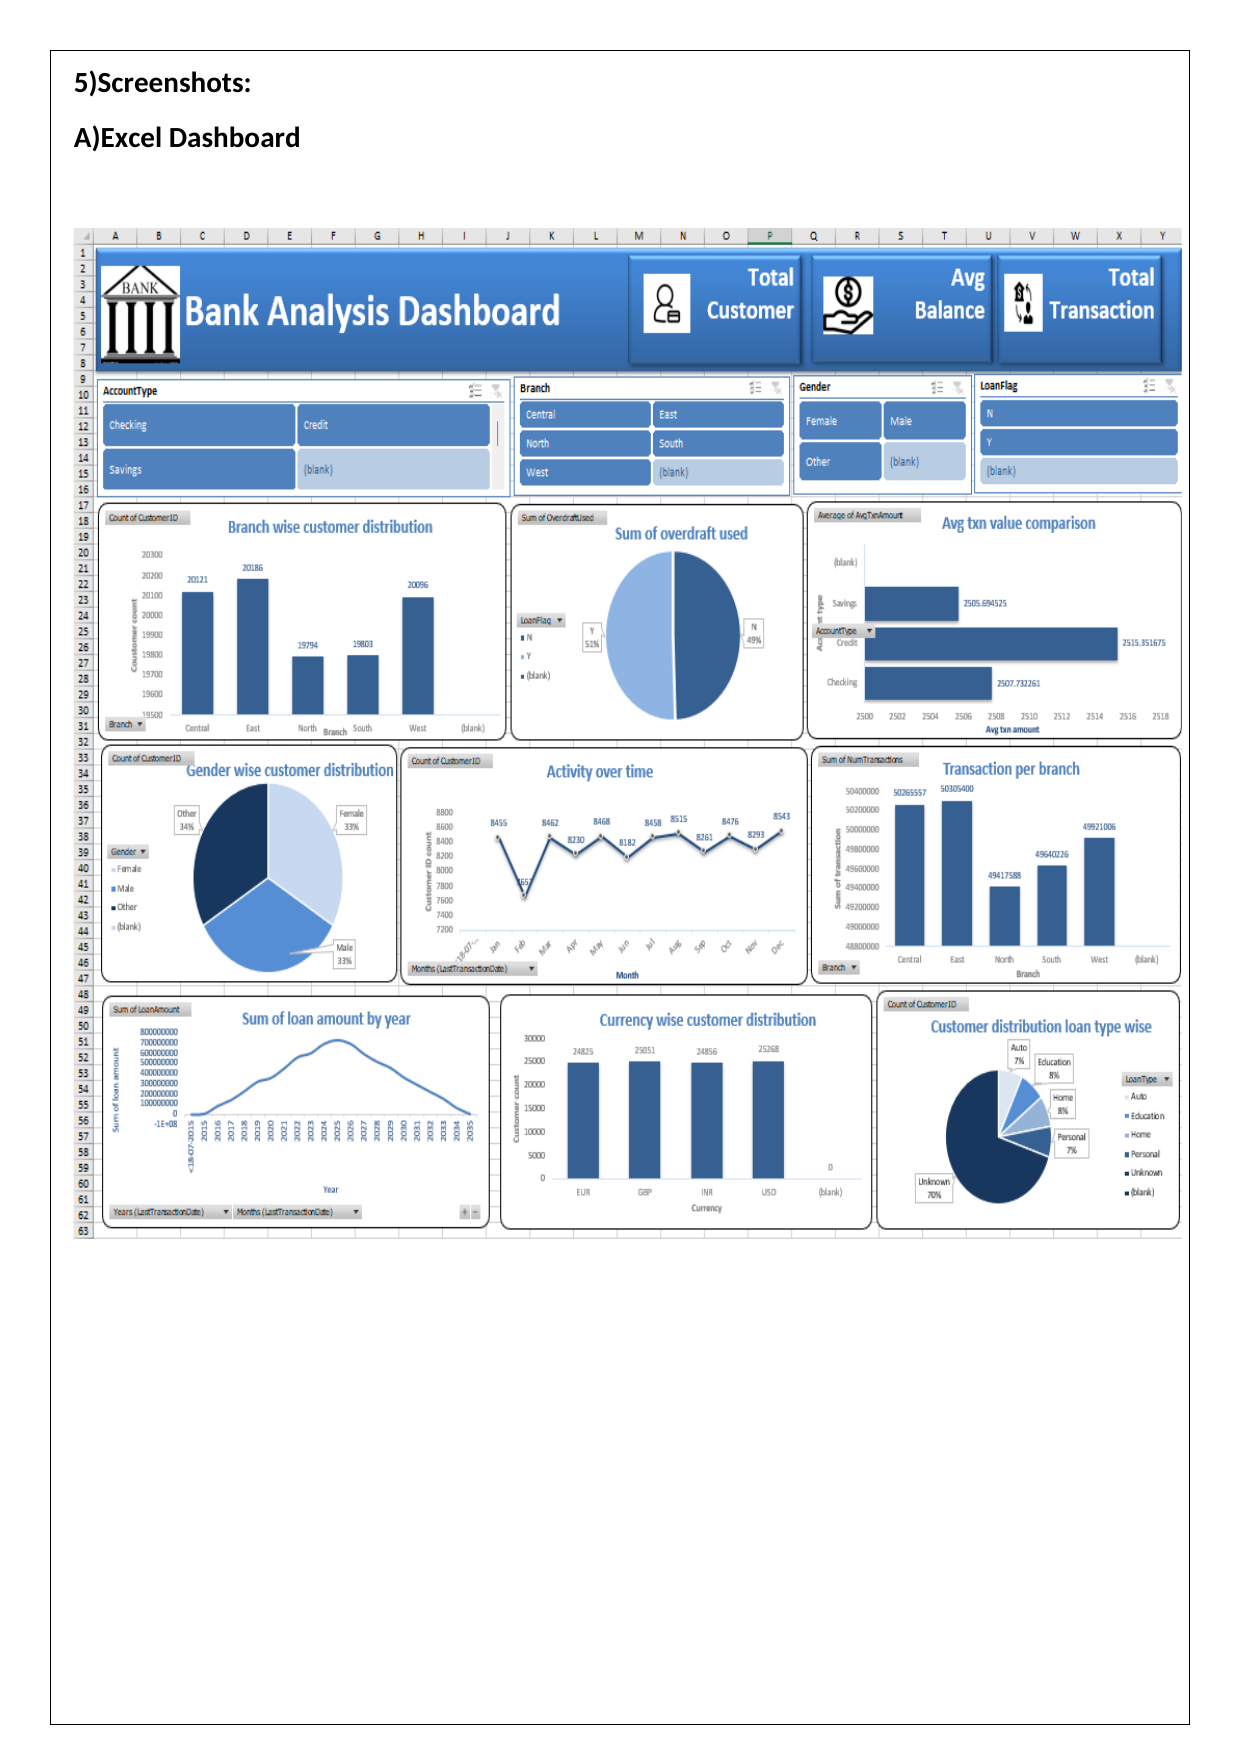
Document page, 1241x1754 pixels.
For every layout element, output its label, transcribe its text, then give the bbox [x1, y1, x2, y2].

text A)Excel Dashboard [74, 119, 1181, 155]
picture [73, 228, 1182, 1239]
text 5)Screenshots: [74, 64, 1181, 100]
